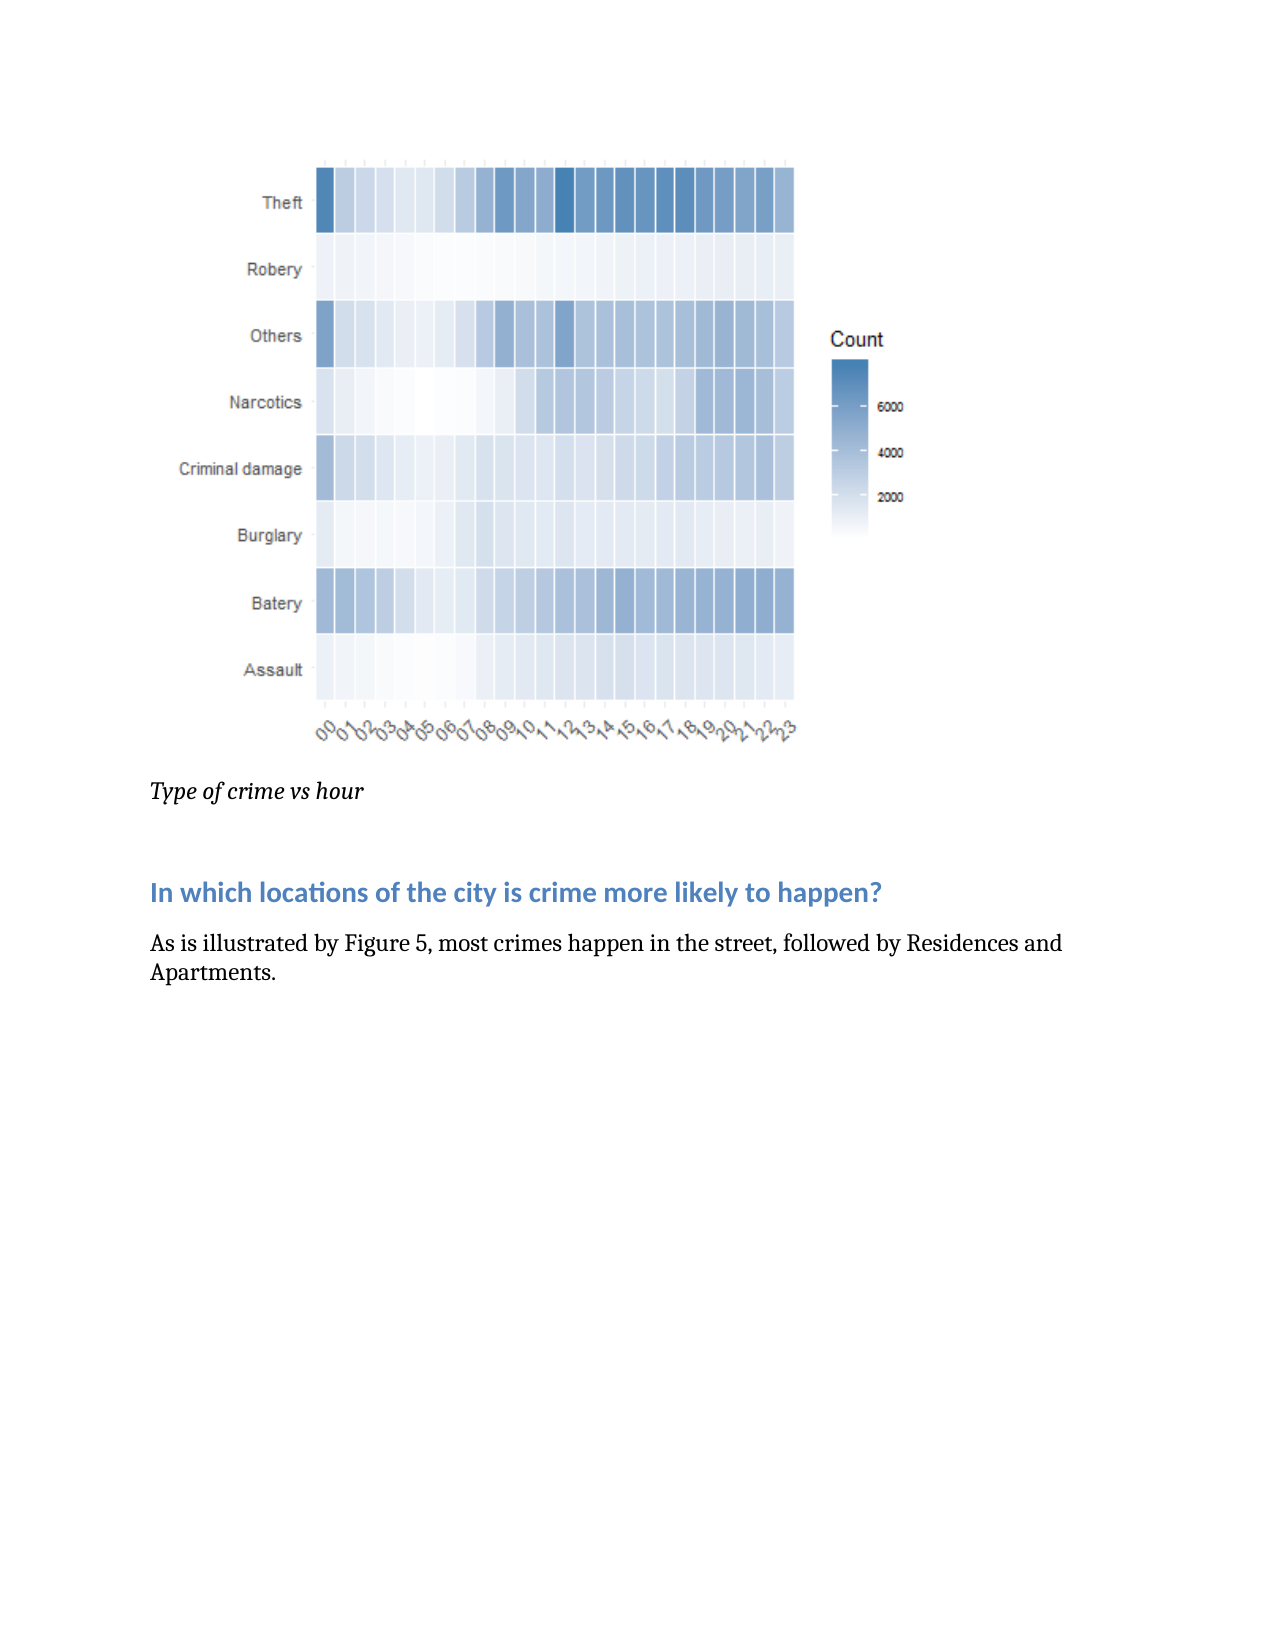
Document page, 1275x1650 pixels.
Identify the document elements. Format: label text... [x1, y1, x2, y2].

subtitle In which locations of the city is crime more likely to happen? [150, 874, 1125, 910]
text Type of crime vs hour [150, 777, 1125, 806]
picture [168, 150, 927, 757]
text As is illustrated by Figure 5, most crimes happen in the street, followed by Residences and Apartments. [150, 929, 1125, 986]
